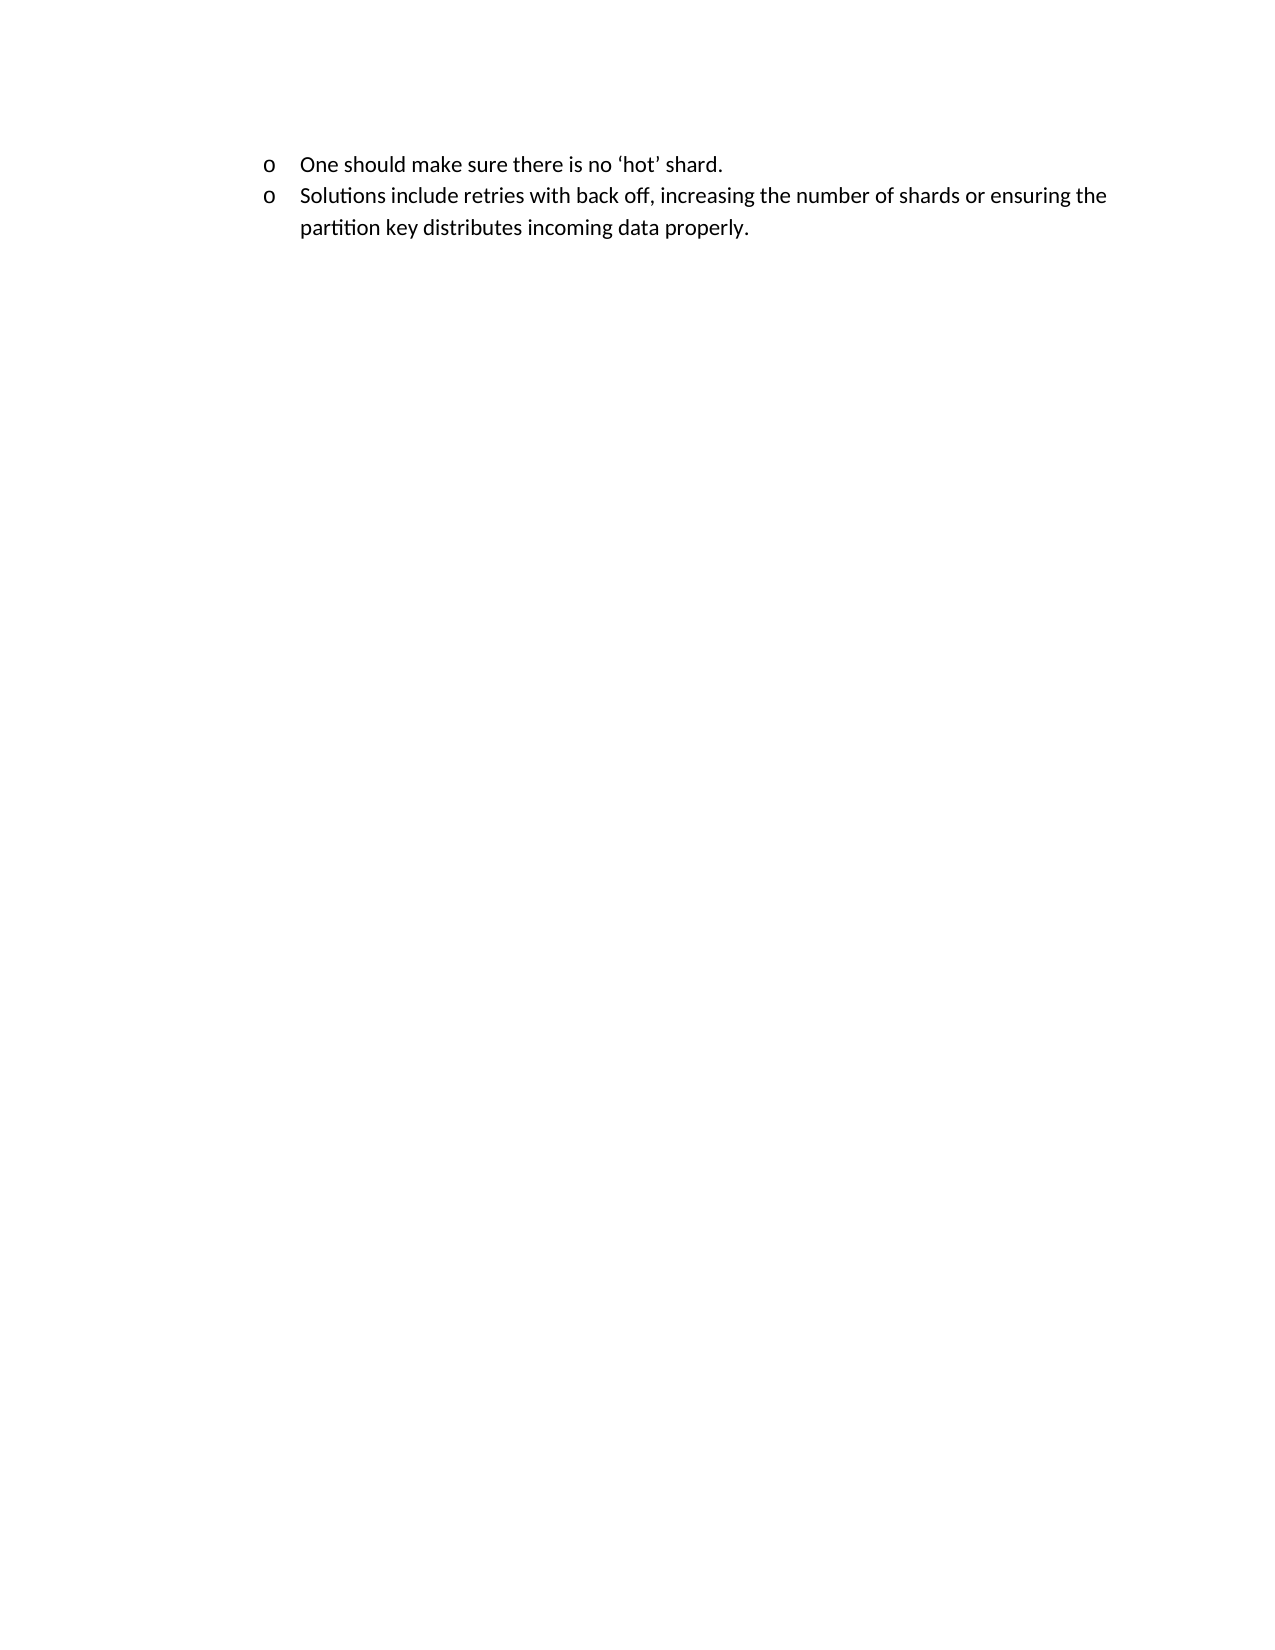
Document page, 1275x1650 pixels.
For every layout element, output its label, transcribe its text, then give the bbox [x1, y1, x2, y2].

list Solutions include retries with back off, increasing the number of shards or ensuring the partition key distributes incoming data properly. [262, 181, 1125, 241]
list One should make sure there is no ‘hot’ shard. [262, 150, 1125, 179]
